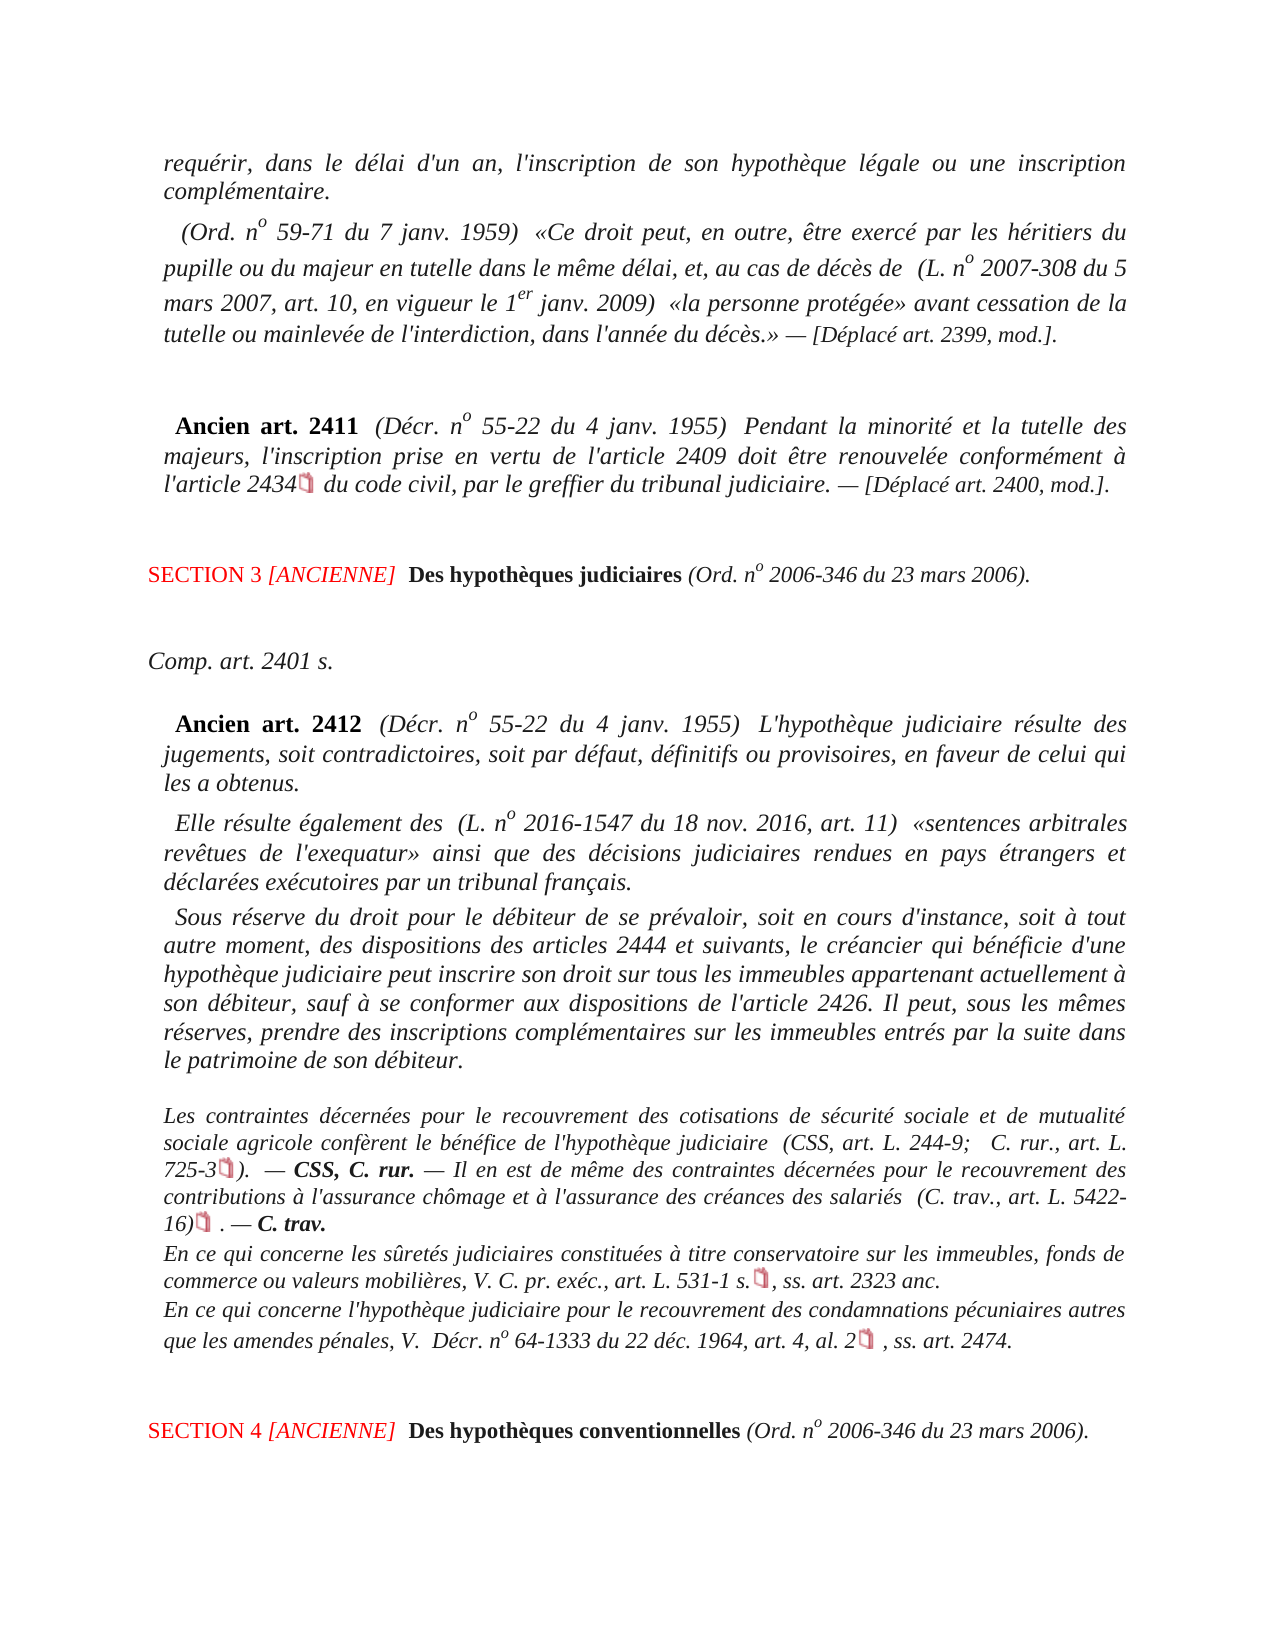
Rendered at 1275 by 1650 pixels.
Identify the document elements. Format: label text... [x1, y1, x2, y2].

text Comp. art. 2401 s. [148, 646, 1127, 674]
text Elle résulte également des (L. no 2016-1547 du 18 nov. 2016, art. 11) «sentences arbitrales revêtues de l'exequatur» ainsi que des décisions judiciaires rendues en pays étrangers et déclarées exécutoires par un tribunal français. [163, 802, 1127, 896]
text En ce qui concerne les sûretés judiciaires constituées à titre conservatoire sur les immeubles, fonds de commerce ou valeurs mobilières, V. C. pr. exéc., art. L. 531-1 s., ss. art. 2323 anc. [163, 1239, 1127, 1293]
text Ancien art. 2412 (Décr. no 55-22 du 4 janv. 1955) L'hypothèque judiciaire résulte des jugements, soit contradictoires, soit par défaut, définitifs ou provisoires, en faveur de celui qui les a obtenus. [163, 703, 1127, 797]
picture [216, 1157, 237, 1178]
text En ce qui concerne l'hypothèque judiciaire pour le recouvrement des condamnations pécuniaires autres que les amendes pénales, V. Décr. no 64-1333 du 22 déc. 1964, art. 4, al. 2 , ss. art. 2474. [163, 1296, 1127, 1355]
picture [193, 1211, 214, 1232]
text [163, 148, 1127, 205]
picture [751, 1267, 772, 1288]
text SECTION 3 [ANCIENNE] Des hypothèques judiciaires (Ord. no 2006-346 du 23 mars 2006). [148, 527, 1127, 617]
text SECTION 4 [ANCIENNE] Des hypothèques conventionnelles (Ord. no 2006-346 du 23 mars 2006). [148, 1384, 1127, 1474]
text Les contraintes décernées pour le recouvrement des cotisations de sécurité sociale et de mutualité sociale agricole confèrent le bénéfice de l'hypothèque judiciaire (CSS, art. L. 244-9; C. rur., art. L. 725-3). — CSS, C. rur. — Il en est de même des contraintes décernées pour le recouvrement des contributions à l'assurance chômage et à l'assurance des créances des salariés (C. trav., art. L. 5422-16) . — C. trav. [163, 1101, 1127, 1237]
text Sous réserve du droit pour le débiteur de se prévaloir, soit en cours d'instance, soit à tout autre moment, des dispositions des articles 2444 et suivants, le créancier qui bénéficie d'une hypothèque judiciaire peut inscrire son droit sur tous les immeubles appartenant actuellement à son débiteur, sauf à se conformer aux dispositions de l'article 2426. Il peut, sous les mêmes réserves, prendre des inscriptions complémentaires sur les immeubles entrés par la suite dans le patrimoine de son débiteur. [163, 902, 1127, 1074]
text Ancien art. 2411 (Décr. no 55-22 du 4 janv. 1955) Pendant la minorité et la tutelle des majeurs, l'inscription prise en vertu de l'article 2409 doit être renouvelée conformément à l'article 2434 du code civil, par le greffier du tribunal judiciaire. — [Déplacé art. 2400, mod.]. [163, 405, 1127, 498]
picture [296, 472, 317, 493]
text (Ord. no 59-71 du 7 janv. 1959) «Ce droit peut, en outre, être exercé par les héritiers du pupille ou du majeur en tutelle dans le même délai, et, au cas de décès de (L. no 2007-308 du 5 mars 2007, art. 10, en vigueur le 1er janv. 2009) «la personne protégée» avant cessation de la tutelle ou mainlevée de l'interdiction, dans l'année du décès.» — [Déplacé art. 2399, mod.]. [163, 211, 1127, 347]
picture [856, 1328, 877, 1349]
